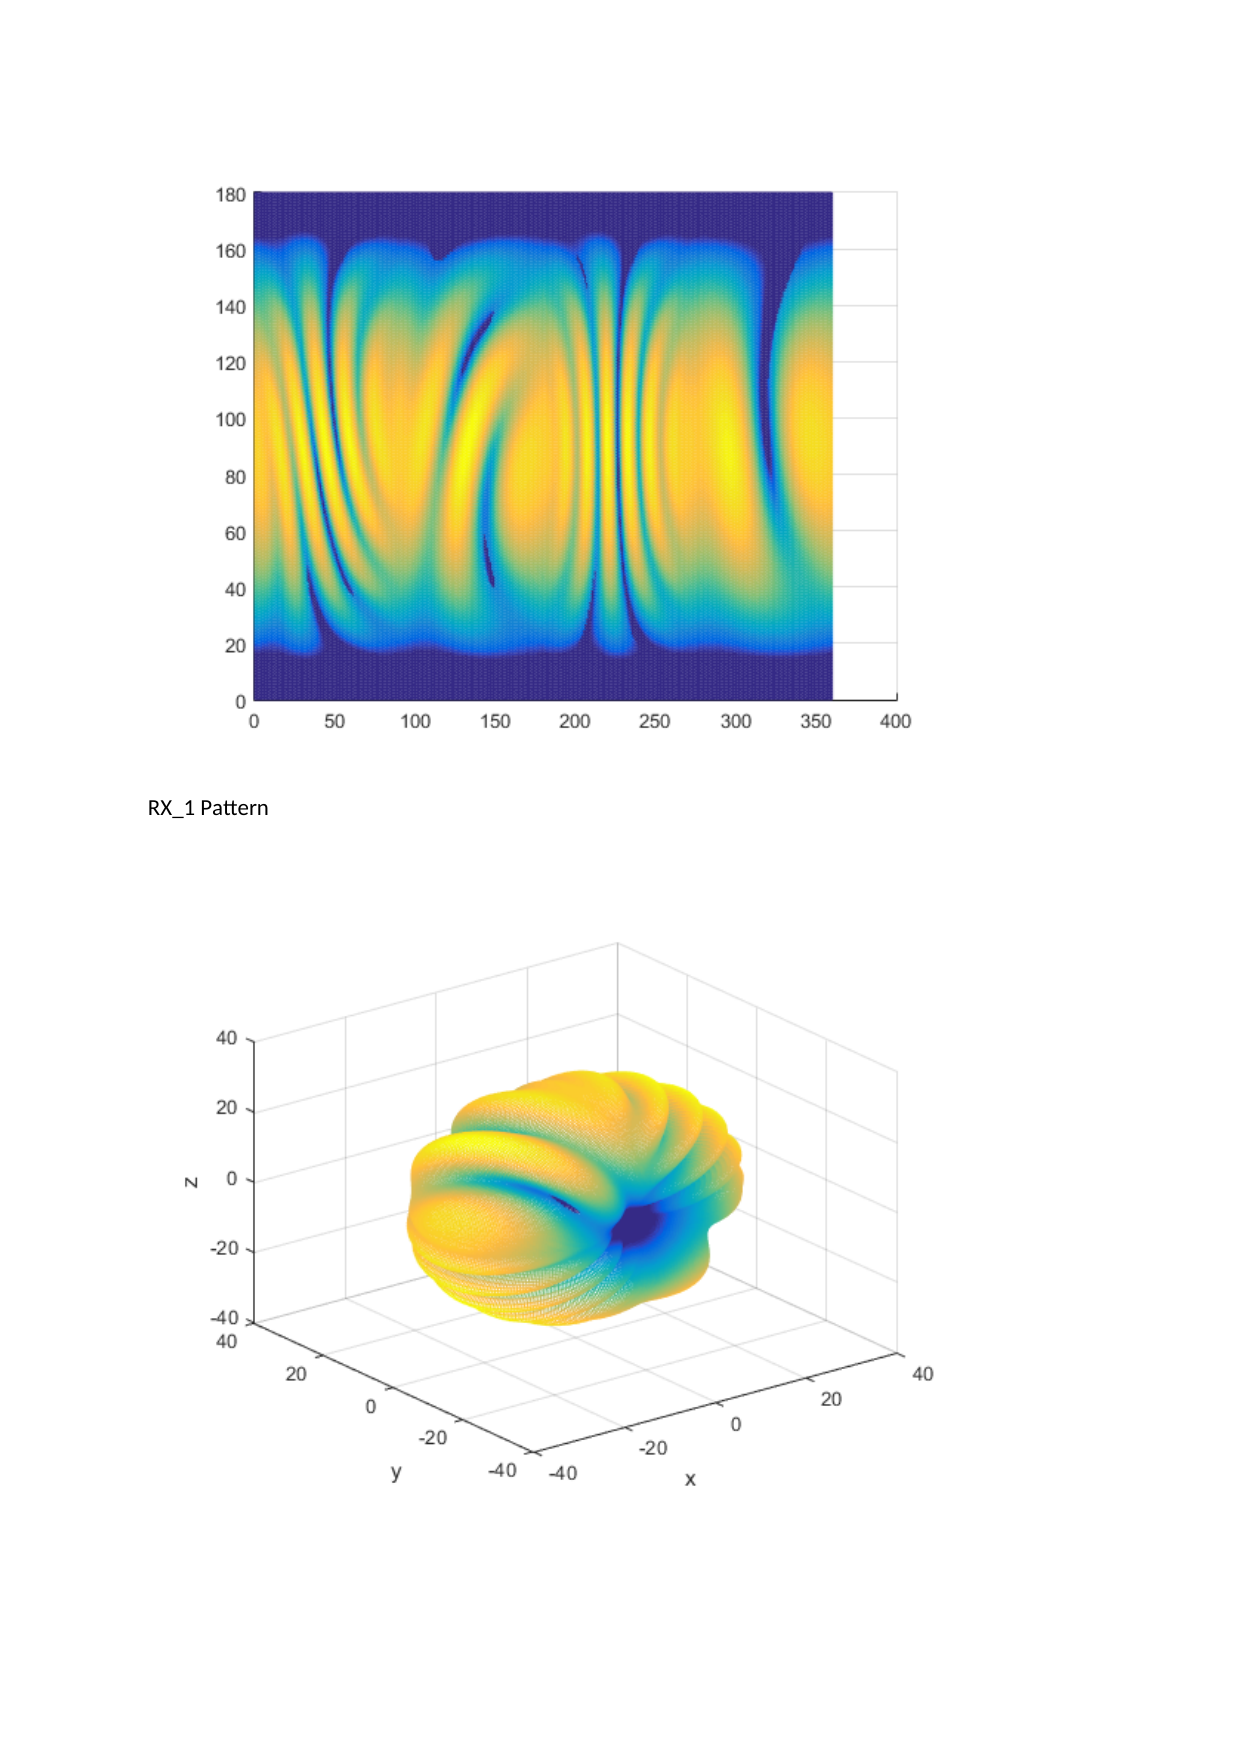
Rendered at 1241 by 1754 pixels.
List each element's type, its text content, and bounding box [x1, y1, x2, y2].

text RX_1 Pattern [148, 793, 1093, 821]
